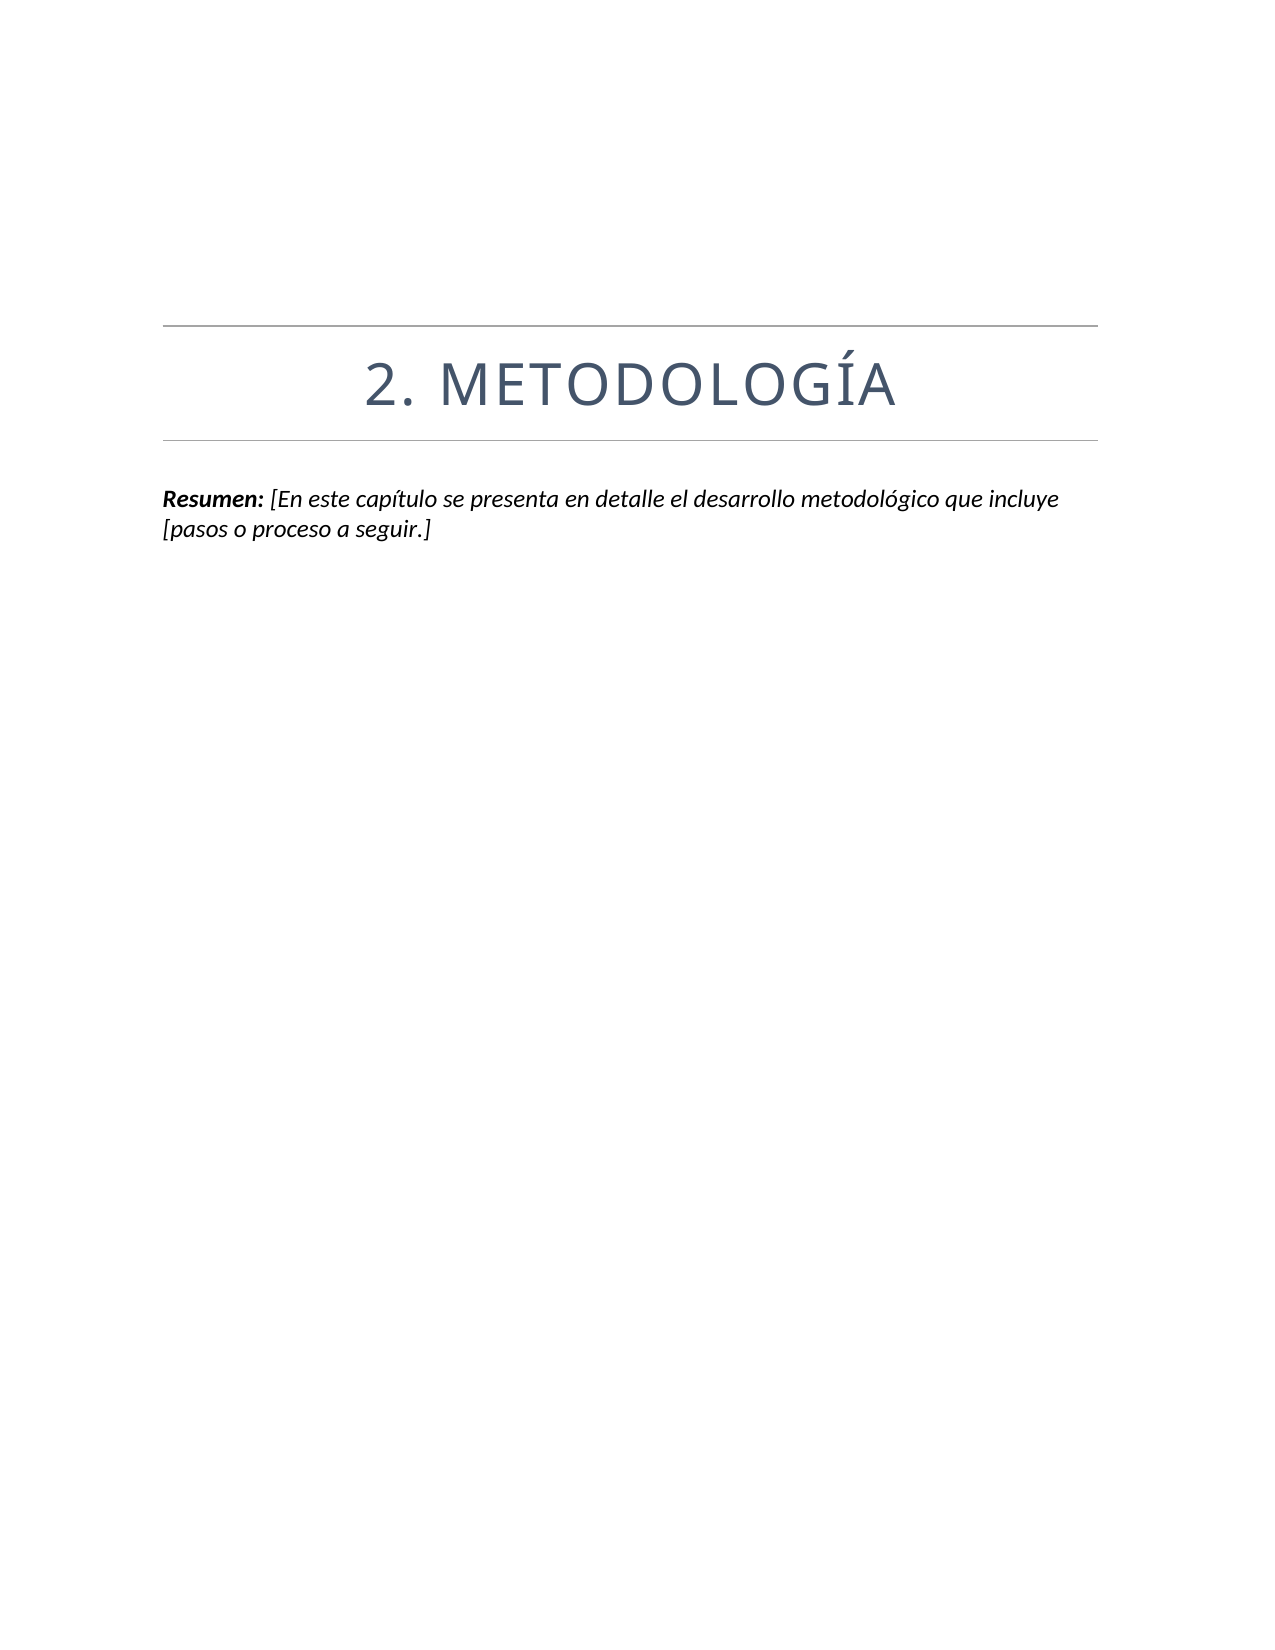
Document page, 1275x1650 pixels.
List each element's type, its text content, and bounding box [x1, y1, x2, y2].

text Resumen: [En este capítulo se presenta en detalle el desarrollo metodológico que incluye [pasos o proceso a seguir.] [162, 483, 1098, 544]
subtitle METODOLOGÍA [162, 326, 1098, 441]
